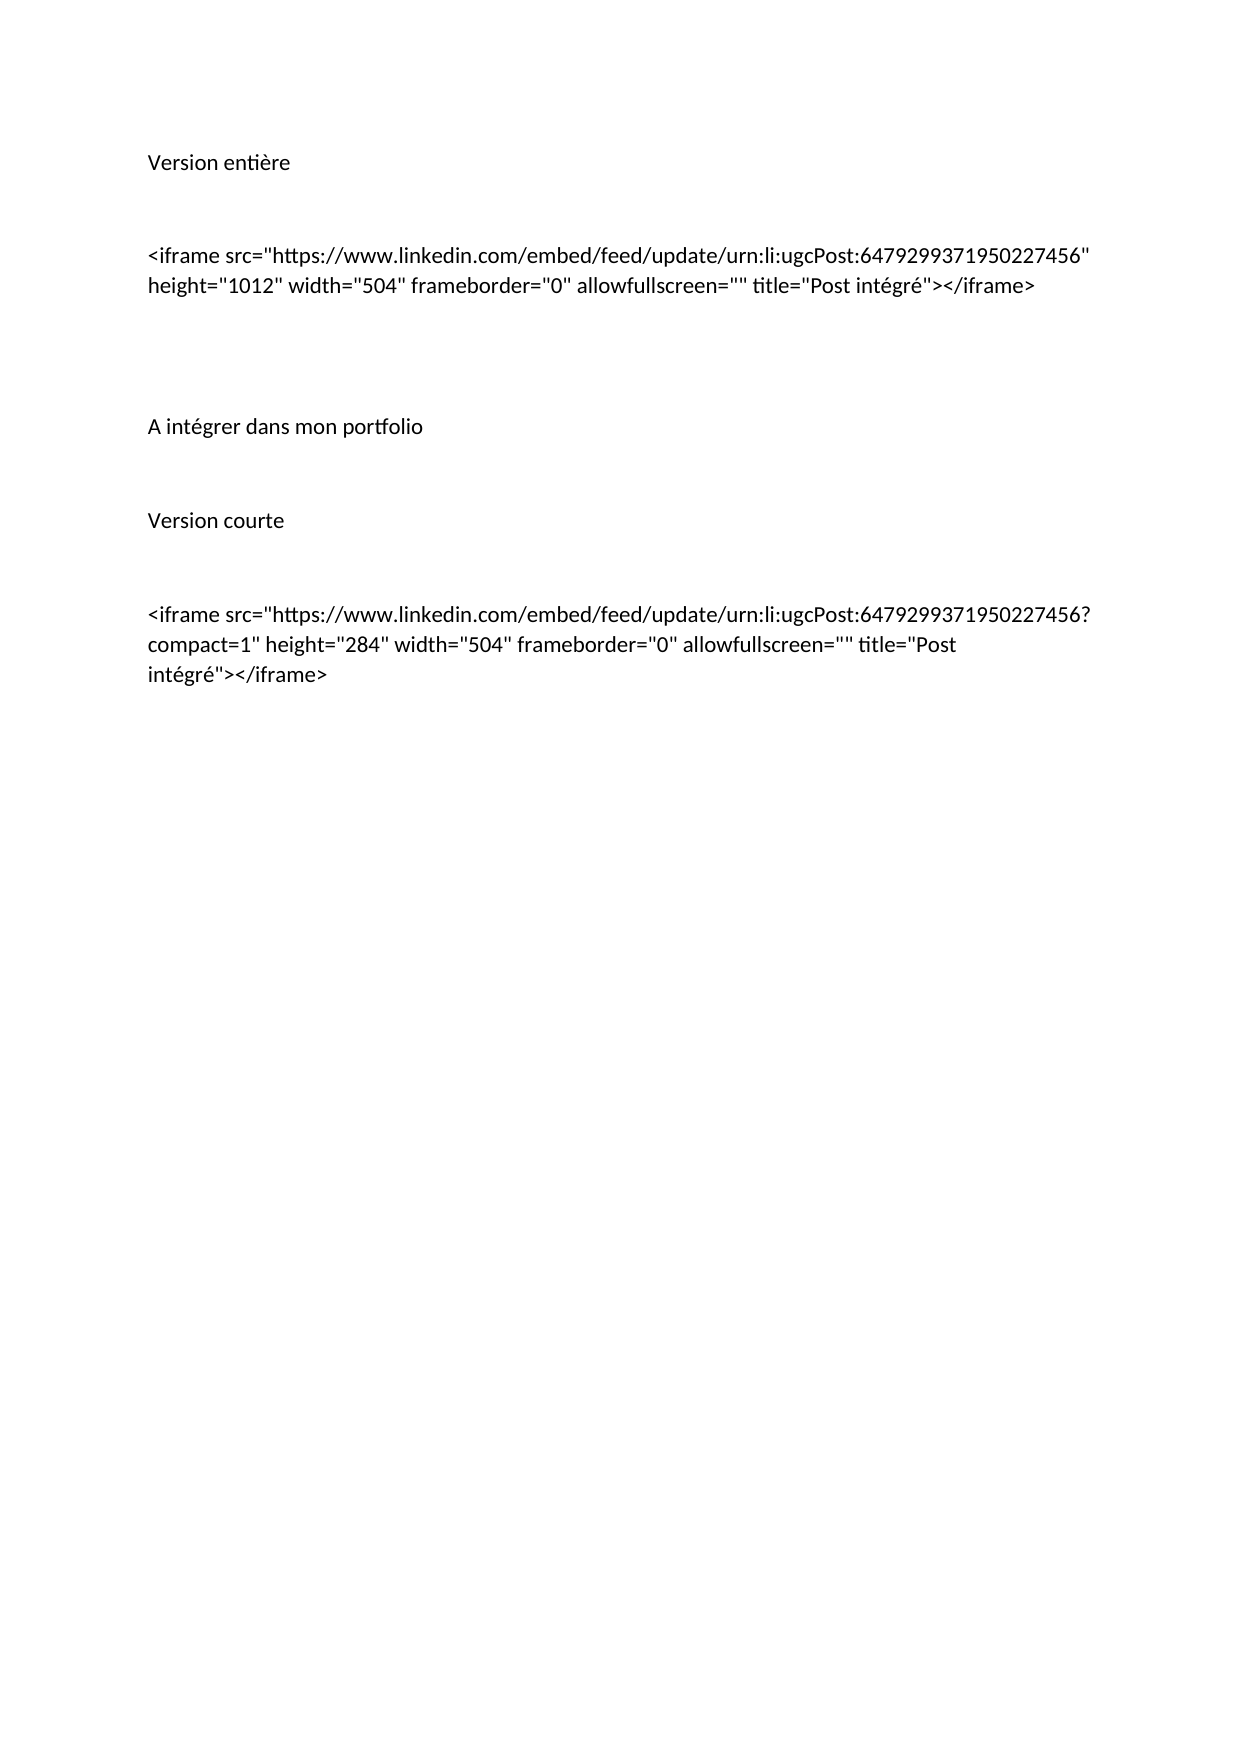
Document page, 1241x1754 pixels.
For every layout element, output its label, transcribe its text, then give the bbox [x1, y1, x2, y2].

text Version entière [148, 148, 1093, 176]
text Version courte [148, 506, 1093, 534]
text <iframe src="https://www.linkedin.com/embed/feed/update/urn:li:ugcPost:6479299371950227456?compact=1" height="284" width="504" frameborder="0" allowfullscreen="" title="Post intégré"></iframe> [148, 600, 1093, 688]
text <iframe src="https://www.linkedin.com/embed/feed/update/urn:li:ugcPost:6479299371950227456" height="1012" width="504" frameborder="0" allowfullscreen="" title="Post intégré"></iframe> [148, 241, 1093, 299]
text A intégrer dans mon portfolio [148, 412, 1093, 440]
